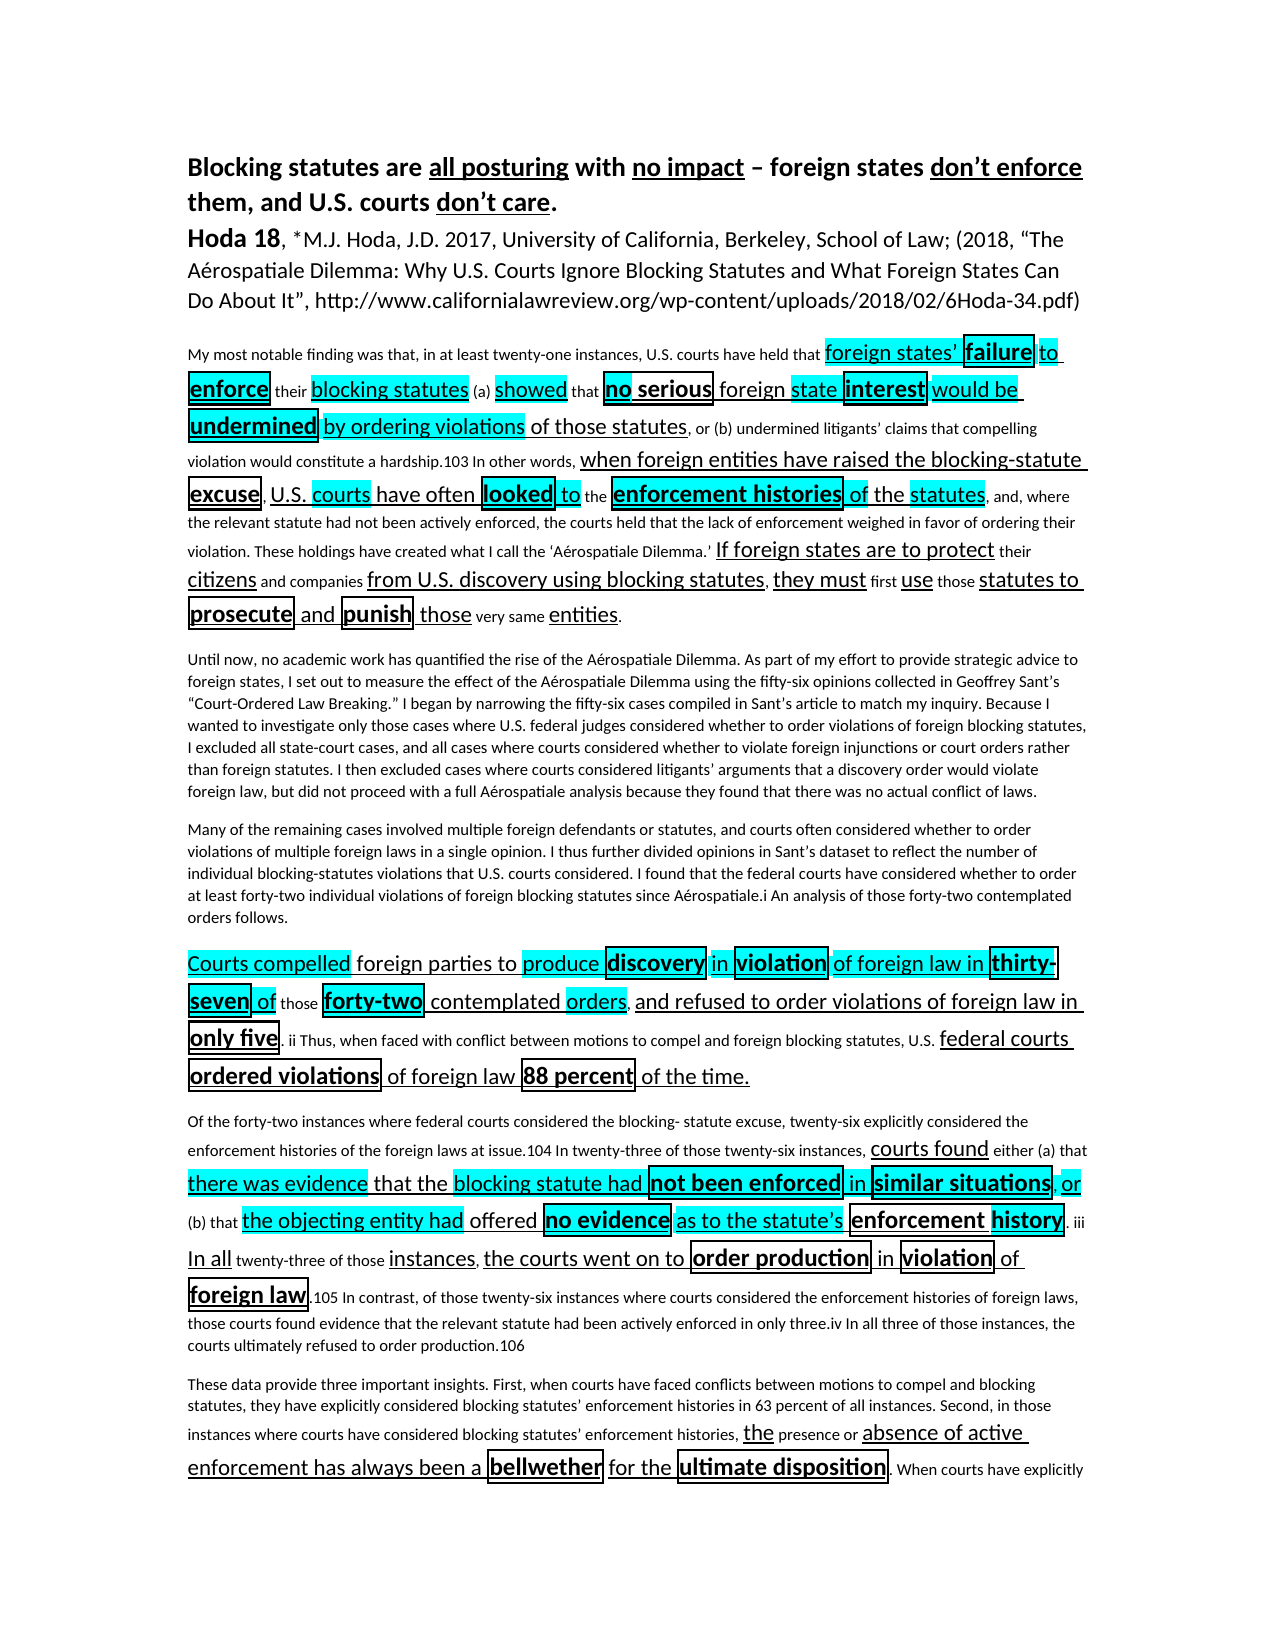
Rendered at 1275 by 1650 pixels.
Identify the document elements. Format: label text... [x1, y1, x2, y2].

text Of the forty-two instances where federal courts considered the blocking- statute excuse, twenty-six explicitly considered the enforcement histories of the foreign laws at issue.104 In twenty-three of those twenty-six instances, courts found either (a) that there was evidence that the blocking statute had not been enforced in similar situations, or (b) that the objecting entity had offered no evidence as to the statute’s enforcement history. iii In all twenty-three of those instances, the courts went on to order production in violation of foreign law.105 In contrast, of those twenty-six instances where courts considered the enforcement histories of foreign laws, those courts found evidence that the relevant statute had been actively enforced in only three.iv In all three of those instances, the courts ultimately refused to order production.106 [187, 1112, 1087, 1356]
text Until now, no academic work has quantified the rise of the Aérospatiale Dilemma. As part of my effort to provide strategic advice to foreign states, I set out to measure the effect of the Aérospatiale Dilemma using the fifty-six opinions collected in Geoffrey Sant’s “Court-Ordered Law Breaking.” I began by narrowing the fifty-six cases compiled in Sant’s article to match my inquiry. Because I wanted to investigate only those cases where U.S. federal judges considered whether to order violations of foreign blocking statutes, I excluded all state-court cases, and all cases where courts considered whether to violate foreign injunctions or court orders rather than foreign statutes. I then excluded cases where courts considered litigants’ arguments that a discovery order would violate foreign law, but did not proceed with a full Aérospatiale analysis because they found that there was no actual conflict of laws. [187, 650, 1087, 801]
text Many of the remaining cases involved multiple foreign defendants or statutes, and courts often considered whether to order violations of multiple foreign laws in a single opinion. I thus further divided opinions in Sant’s dataset to reflect the number of individual blocking-statutes violations that U.S. courts considered. I found that the federal courts have considered whether to order at least forty-two individual violations of foreign blocking statutes since Aérospatiale.i An analysis of those forty-two contemplated orders follows. [187, 819, 1087, 927]
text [187, 1374, 1087, 1484]
subtitle Blocking statutes are all posturing with no impact – foreign states don’t enforce them, and U.S. courts don’t care. [187, 150, 1087, 219]
text Courts compelled foreign parties to produce discovery in violation of foreign law in thirty-seven of those forty-two contemplated orders, and refused to order violations of foreign law in only five. ii Thus, when faced with conflict between motions to compel and foreign blocking statutes, U.S. federal courts ordered violations of foreign law 88 percent of the time. [187, 946, 1087, 1092]
text My most notable finding was that, in at least twenty-one instances, U.S. courts have held that foreign states’ failure to enforce their blocking statutes (a) showed that no serious foreign state interest would be undermined by ordering violations of those statutes, or (b) undermined litigants’ claims that compelling violation would constitute a hardship.103 In other words, when foreign entities have raised the blocking-statute excuse, U.S. courts have often looked to the enforcement histories of the statutes, and, where the relevant statute had not been actively enforced, the courts held that the lack of enforcement weighed in favor of ordering their violation. These holdings have created what I call the ‘Aérospatiale Dilemma.’ If foreign states are to protect their citizens and companies from U.S. discovery using blocking statutes, they must first use those statutes to prosecute and punish those very same entities. [187, 333, 1087, 630]
text Hoda 18, *M.J. Hoda, J.D. 2017, University of California, Berkeley, School of Law; (2018, “The Aérospatiale Dilemma: Why U.S. Courts Ignore Blocking Statutes and What Foreign States Can Do About It”, http://www.californialawreview.org/wp-content/uploads/2018/02/6Hoda-34.pdf) [187, 221, 1087, 315]
